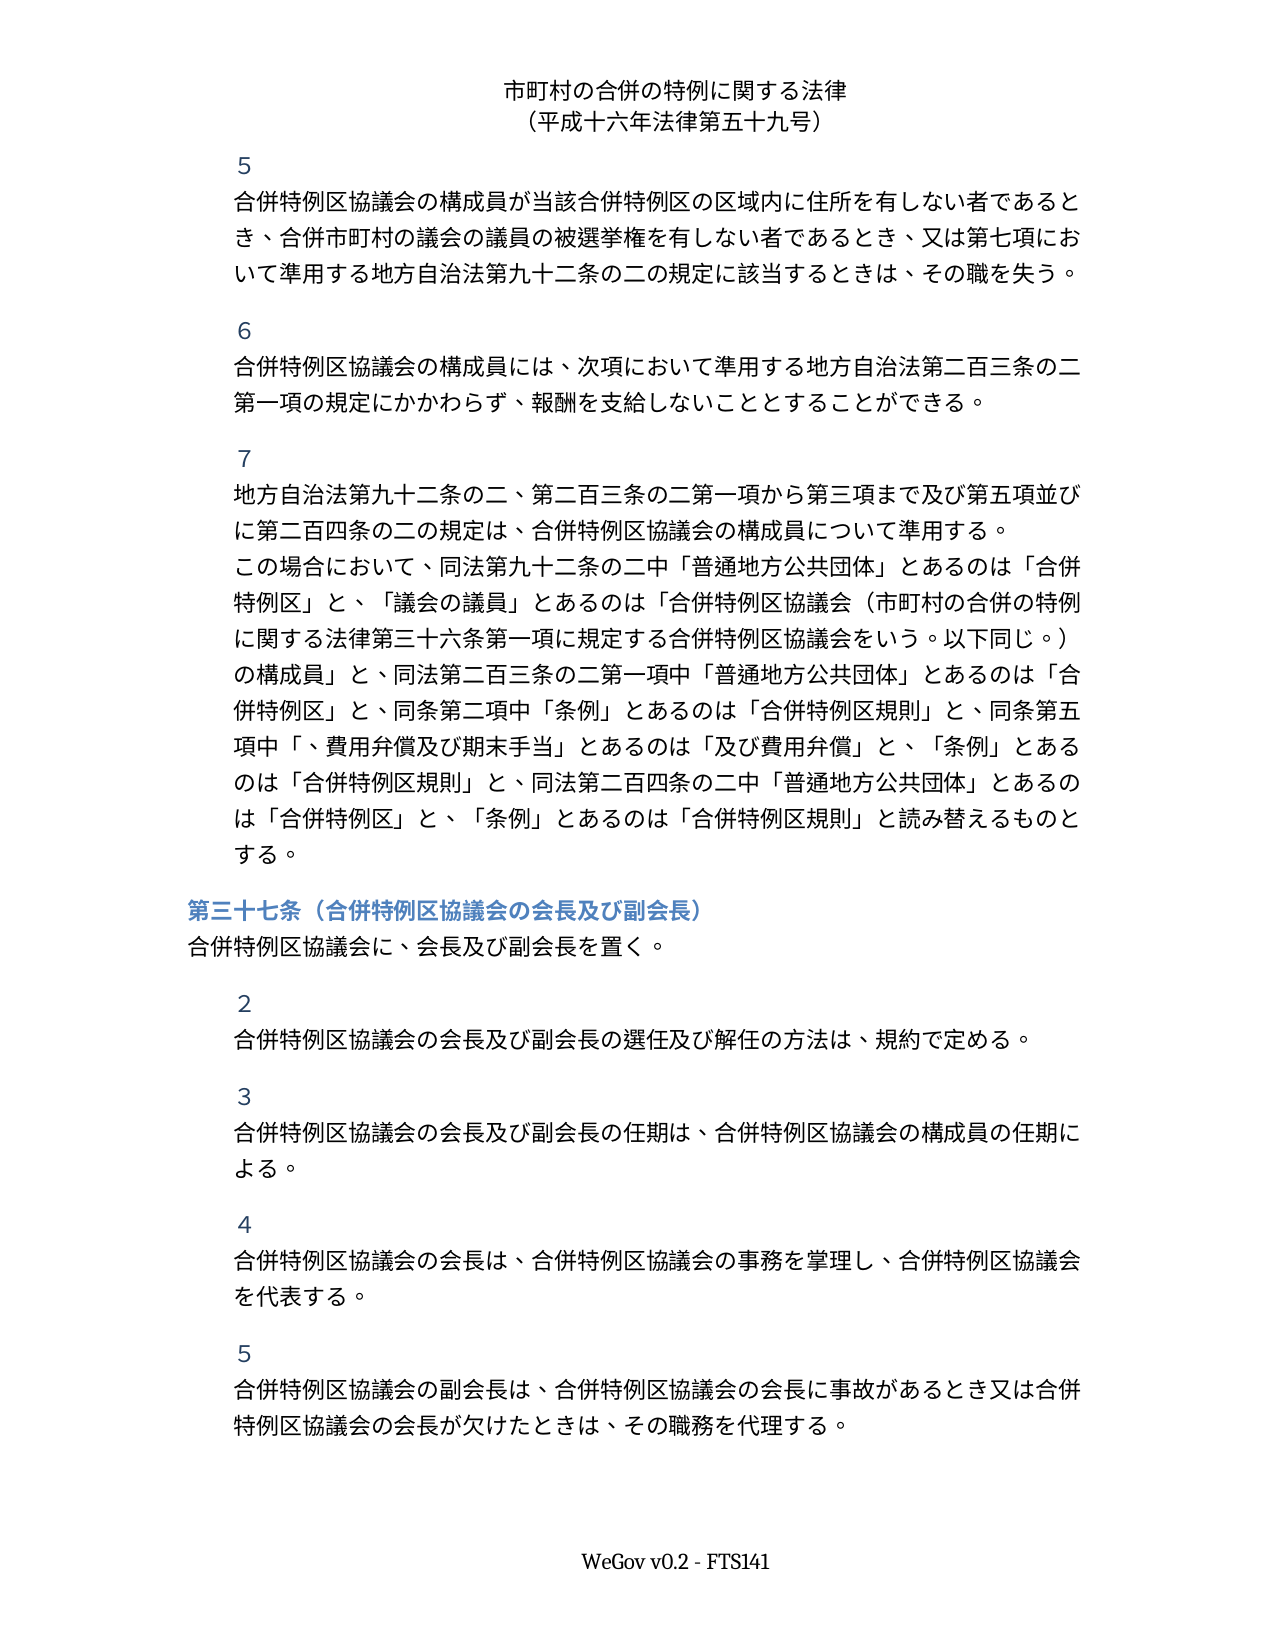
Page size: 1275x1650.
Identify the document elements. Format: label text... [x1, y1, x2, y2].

text 合併特例区協議会の会長は、合併特例区協議会の事務を掌理し、合併特例区協議会を代表する。 [233, 1245, 1087, 1312]
subtitle ３ [233, 1081, 1087, 1112]
subtitle ２ [233, 988, 1087, 1019]
subtitle ４ [233, 1209, 1087, 1241]
text 地方自治法第九十二条の二、第二百三条の二第一項から第三項まで及び第五項並びに第二百四条の二の規定は、合併特例区協議会の構成員について準用する。 この場合において、同法第九十二条の二中「普通地方公共団体」とあるのは「合併特例区」と、「議会の議員」とあるのは「合併特例区協議会（市町村の合併の特例に関する法律第三十六条第一項に規定する合併特例区協議会をいう。以下同じ。）の構成員」と、同法第二百三条の二第一項中「普通地方公共団体」とあるのは「合併特例区」と、同条第二項中「条例」とあるのは「合併特例区規則」と、同条第五項中「、費用弁償及び期末手当」とあるのは「及び費用弁償」と、「条例」とあるのは「合併特例区規則」と、同法第二百四条の二中「普通地方公共団体」とあるのは「合併特例区」と、「条例」とあるのは「合併特例区規則」と読み替えるものとする。 [233, 479, 1087, 870]
text 合併特例区協議会の会長及び副会長の選任及び解任の方法は、規約で定める。 [233, 1024, 1087, 1055]
subtitle 第三十七条（合併特例区協議会の会長及び副会長） [187, 895, 1087, 927]
text 合併特例区協議会の構成員には、次項において準用する地方自治法第二百三条の二第一項の規定にかかわらず、報酬を支給しないこととすることができる。 [233, 351, 1087, 418]
text 合併特例区協議会の会長及び副会長の任期は、合併特例区協議会の構成員の任期による。 [233, 1117, 1087, 1184]
subtitle ５ [233, 150, 1087, 181]
subtitle ７ [233, 443, 1087, 474]
text 合併特例区協議会の副会長は、合併特例区協議会の会長に事故があるとき又は合併特例区協議会の会長が欠けたときは、その職務を代理する。 [233, 1374, 1087, 1441]
text 合併特例区協議会に、会長及び副会長を置く。 [187, 931, 1087, 962]
subtitle ６ [233, 314, 1087, 346]
subtitle ５ [233, 1338, 1087, 1369]
text 合併特例区協議会の構成員が当該合併特例区の区域内に住所を有しない者であるとき、合併市町村の議会の議員の被選挙権を有しない者であるとき、又は第七項において準用する地方自治法第九十二条の二の規定に該当するときは、その職を失う。 [233, 186, 1087, 289]
